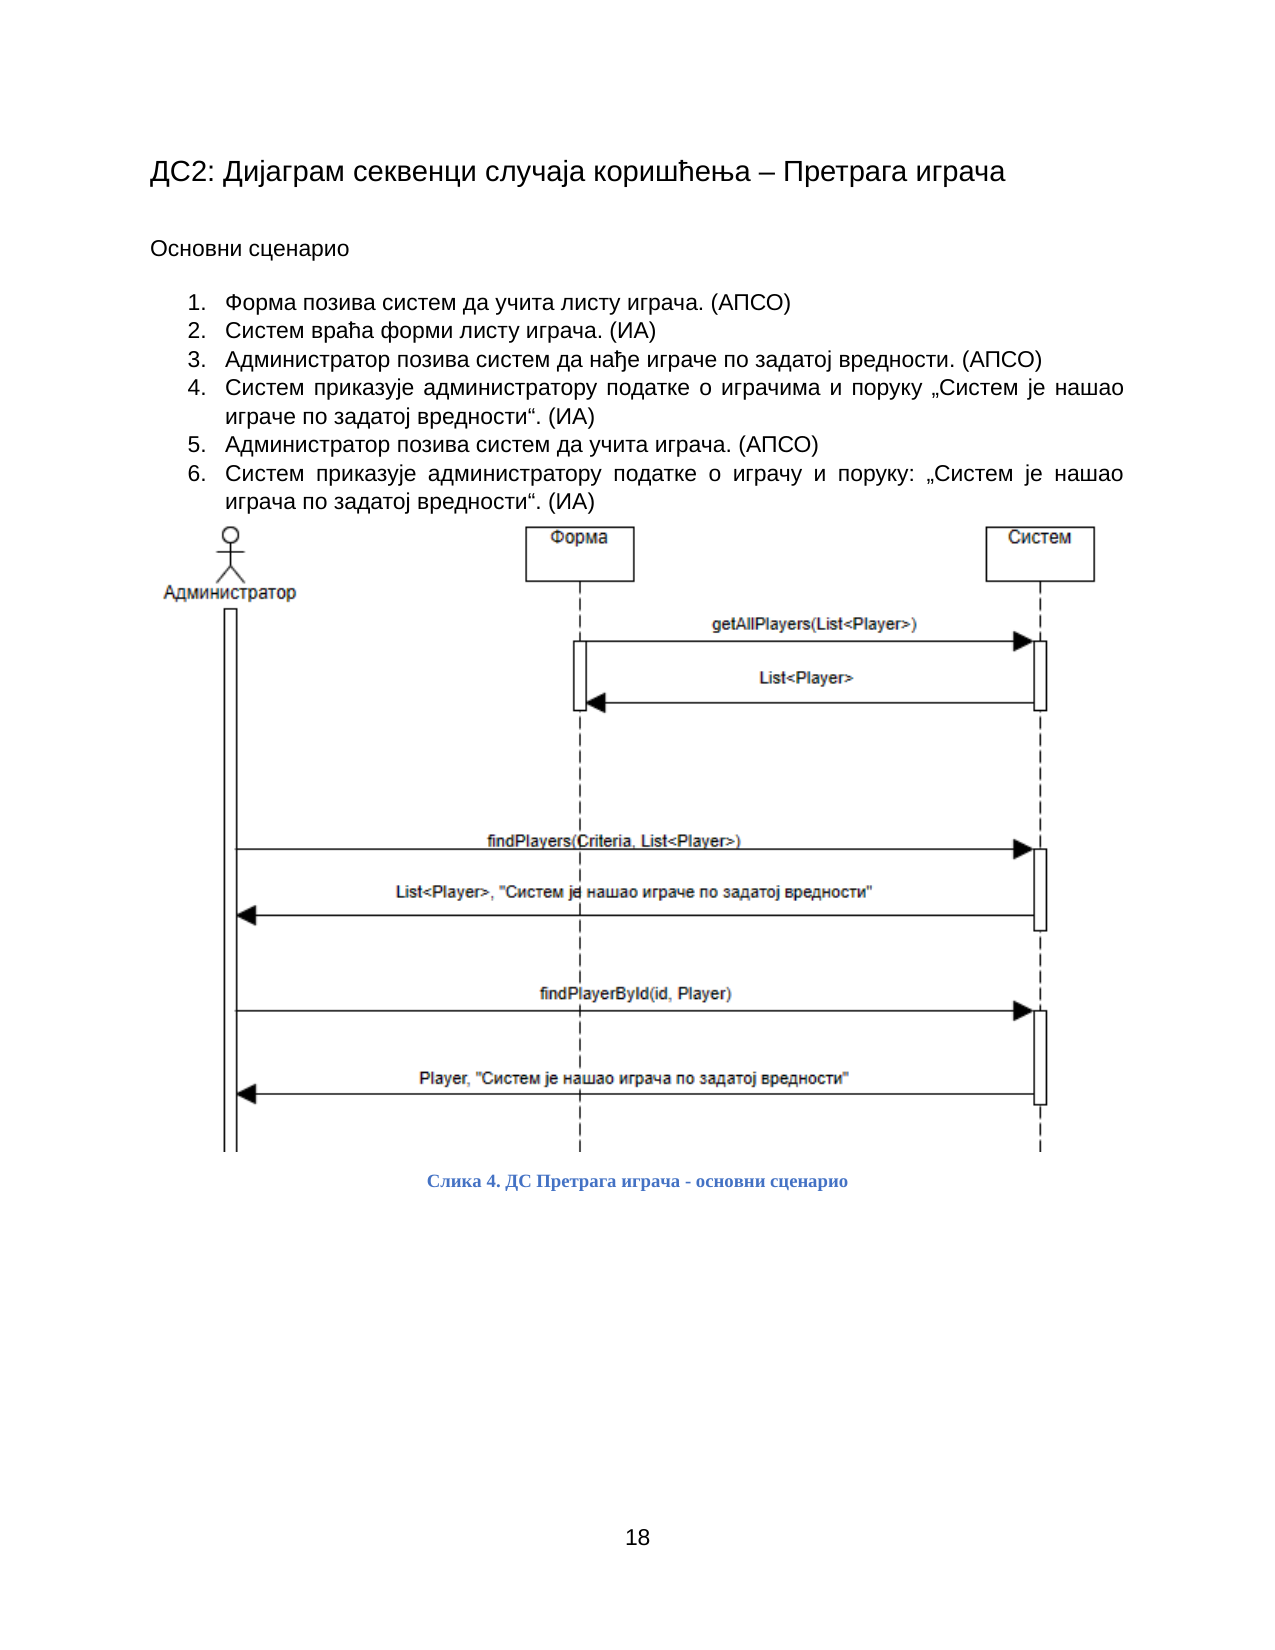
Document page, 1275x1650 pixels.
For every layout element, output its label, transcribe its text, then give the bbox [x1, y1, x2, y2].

list Форма позива систем да учита листу играча. (АПСО) [187, 289, 1125, 315]
list Администратор позива систем да нађе играче по задатој вредности. (АПСО) [187, 346, 1125, 372]
list Систем приказује администратору податке о играчу и поруку: „Систем је нашао играча по задатој вредности“. (ИА) [187, 459, 1125, 514]
picture [150, 516, 1125, 1152]
subtitle ДС2: Дијаграм секвенци случаја коришћења – Претрага играча [150, 154, 1125, 188]
text Основни сценарио [150, 235, 1125, 262]
list Администратор позива систем да учита играча. (АПСО) [187, 431, 1125, 457]
list Систем враћа форми листу играча. (ИА) [187, 317, 1125, 344]
list Систем приказује администратору податке о играчима и поруку „Систем је нашао играче по задатој вредности“. (ИА) [187, 374, 1125, 429]
